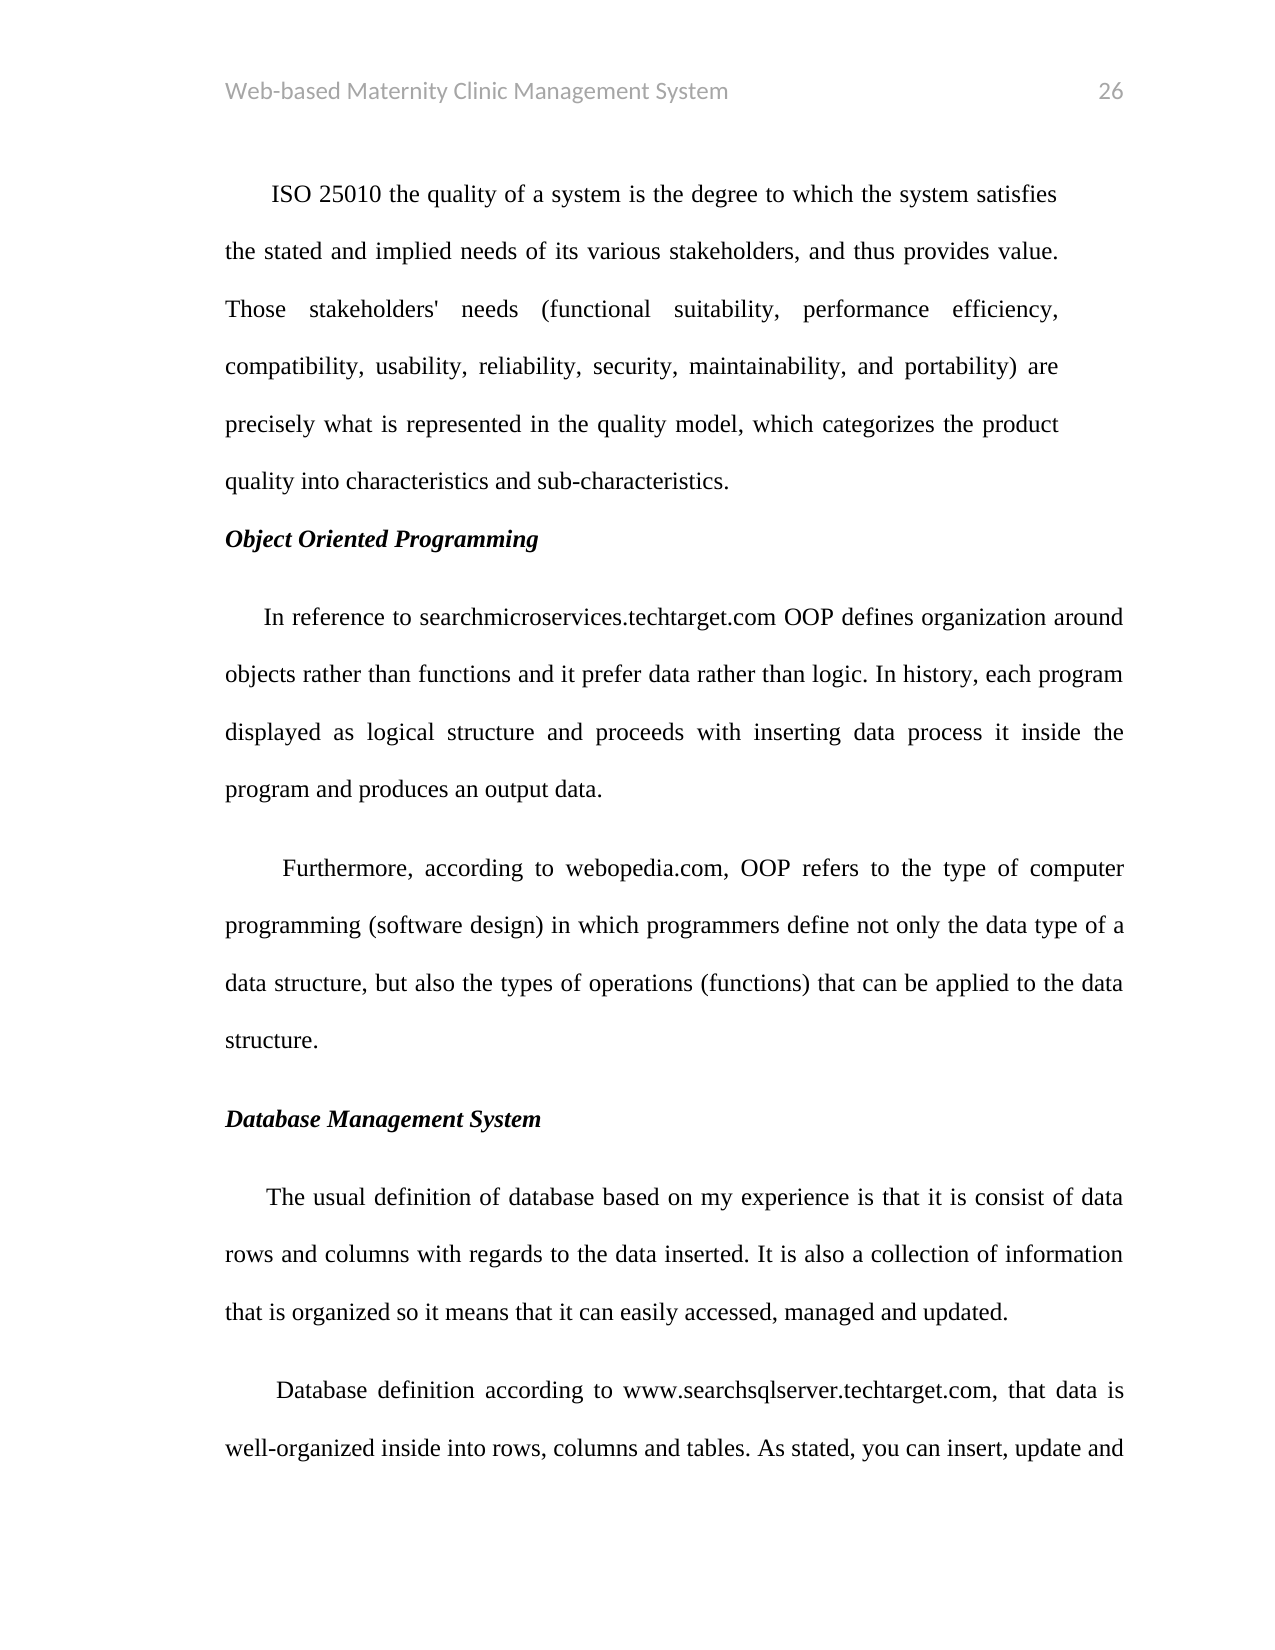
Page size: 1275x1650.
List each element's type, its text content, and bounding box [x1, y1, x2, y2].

text Object Oriented Programming [225, 524, 1125, 552]
text The usual definition of database based on my experience is that it is consist of data rows and columns with regards to the data inserted. It is also a collection of information that is organized so it means that it can easily accessed, managed and updated. [225, 1182, 1125, 1326]
text Furthermore, according to webopedia.com, OOP refers to the type of computer programming (software design) in which programmers define not only the data type of a data structure, but also the types of operations (functions) that can be applied to the data structure. [225, 853, 1125, 1054]
text Database Management System [225, 1104, 1125, 1132]
text ISO 25010 the quality of a system is the degree to which the system satisfies the stated and implied needs of its various stakeholders, and thus provides value. Those stakeholders' needs (functional suitability, performance efficiency, compatibility, usability, reliability, security, maintainability, and portability) are precisely what is represented in the quality model, which categorizes the product quality into characteristics and sub-characteristics. [225, 179, 1059, 495]
text In reference to searchmicroservices.techtarget.com OOP defines organization around objects rather than functions and it prefer data rather than logic. In history, each program displayed as logical structure and proceeds with inserting data process it inside the program and produces an output data. [225, 602, 1125, 803]
